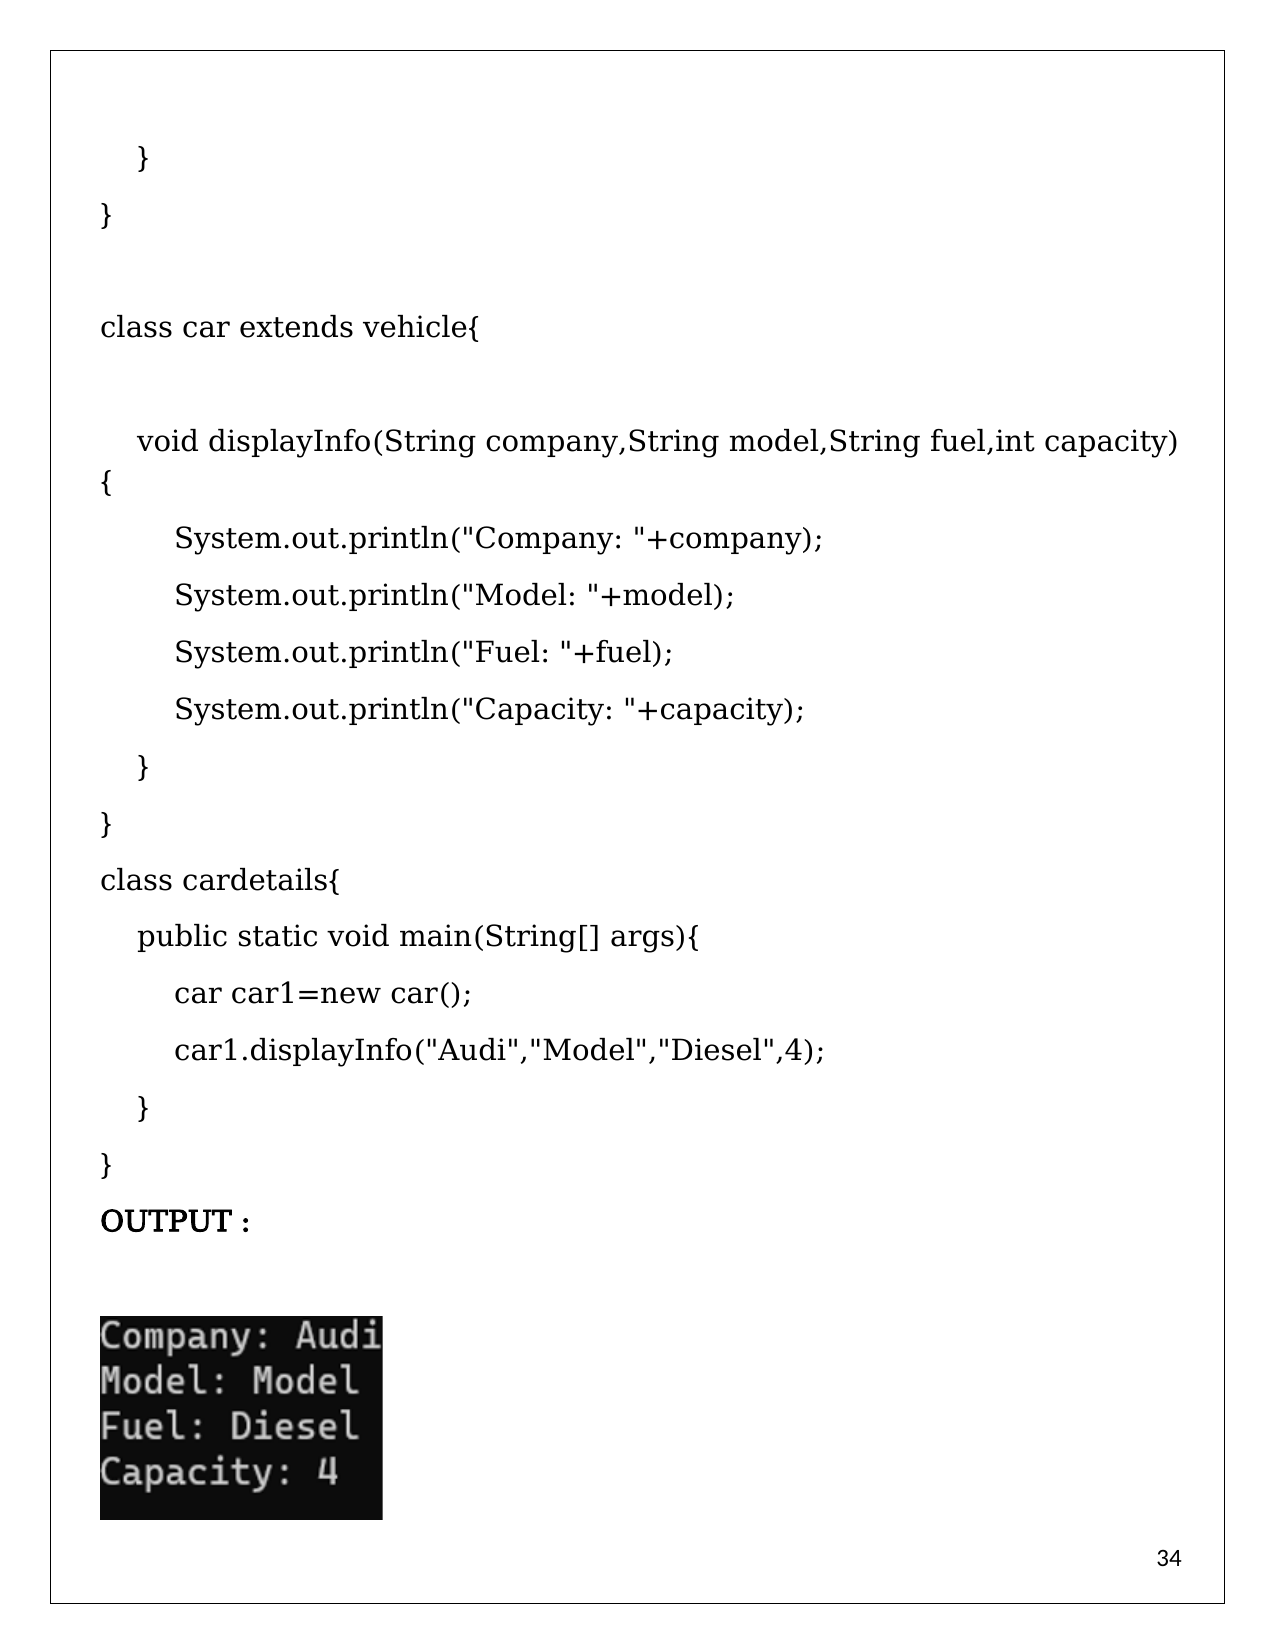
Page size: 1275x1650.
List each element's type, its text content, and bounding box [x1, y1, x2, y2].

text public static void main(String[] args){ [100, 918, 1181, 953]
text System.out.println("Company: "+company); [100, 520, 1181, 555]
text } [100, 747, 1181, 782]
text } [100, 195, 1181, 230]
text OUTPUT : [100, 1202, 1181, 1237]
text class cardetails{ [100, 861, 1181, 896]
text car1.displayInfo("Audi","Model","Diesel",4); [100, 1032, 1181, 1067]
text System.out.println("Model: "+model); [100, 577, 1181, 612]
text class car extends vehicle{ [100, 309, 1181, 344]
text } [100, 138, 1181, 173]
text } [100, 804, 1181, 839]
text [100, 423, 1181, 498]
text System.out.println("Fuel: "+fuel); [100, 633, 1181, 668]
text car car1=new car(); [100, 975, 1181, 1010]
text } [100, 1088, 1181, 1123]
text System.out.println("Capacity: "+capacity); [100, 690, 1181, 725]
text } [100, 1145, 1181, 1180]
picture [100, 1316, 383, 1520]
